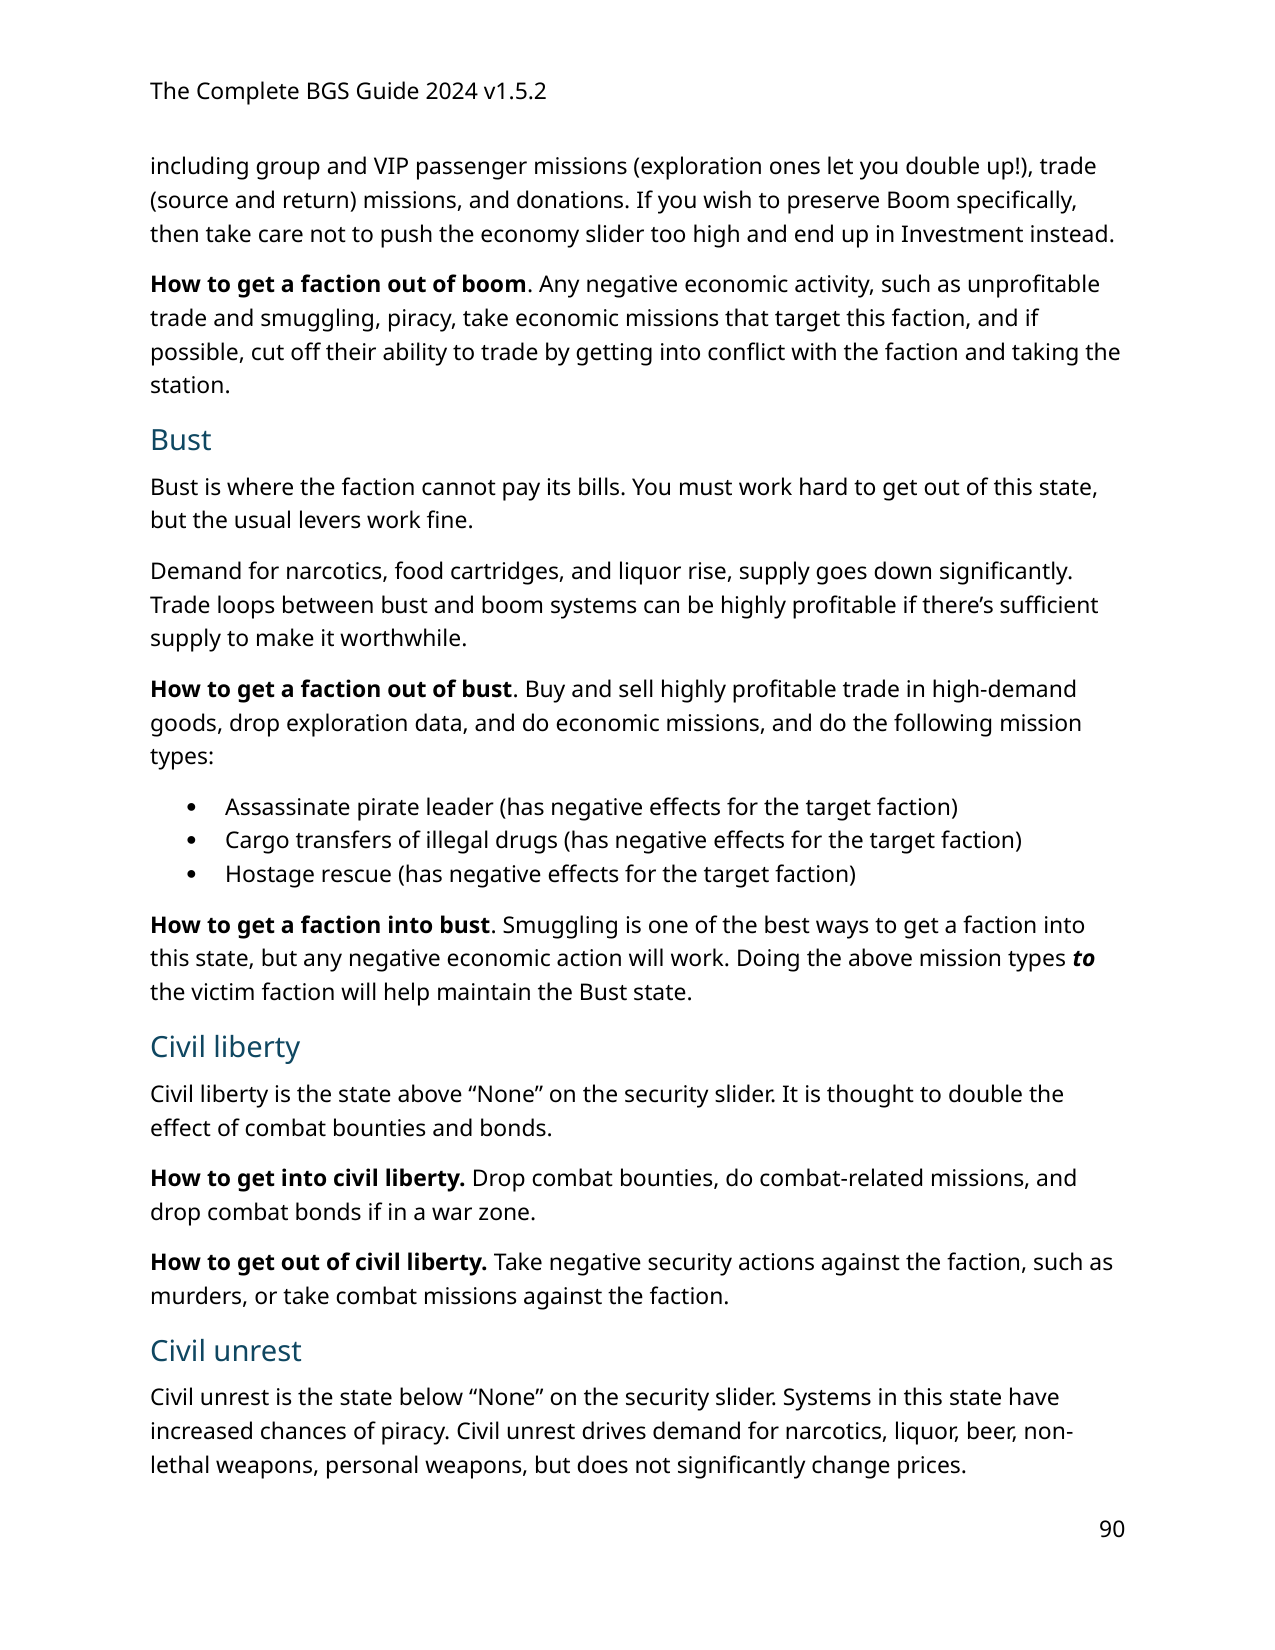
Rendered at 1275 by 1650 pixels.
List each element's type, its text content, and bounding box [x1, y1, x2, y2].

text How to get out of civil liberty. Take negative security actions against the faction, such as murders, or take combat missions against the faction. [150, 1246, 1125, 1311]
text Civil liberty is the state above “None” on the security slider. It is thought to double the effect of combat bounties and bonds. [150, 1078, 1125, 1143]
text How to get a faction into bust. Smuggling is one of the best ways to get a faction into this state, but any negative economic action will work. Doing the above mission types to the victim faction will help maintain the Bust state. [150, 909, 1125, 1007]
text How to get a faction out of boom. Any negative economic activity, such as unprofitable trade and smuggling, piracy, take economic missions that target this faction, and if possible, cut off their ability to trade by getting into conflict with the faction and taking the station. [150, 268, 1125, 400]
text Demand for narcotics, food cartridges, and liquor rise, supply goes down significantly. Trade loops between bust and boom systems can be highly profitable if there’s sufficient supply to make it worthwhile. [150, 555, 1125, 654]
text Bust is where the faction cannot pay its bills. You must work hard to get out of this state, but the usual levers work fine. [150, 471, 1125, 536]
text Civil unrest is the state below “None” on the security slider. Systems in this state have increased chances of piracy. Civil unrest drives demand for narcotics, liquor, beer, non-lethal weapons, personal weapons, but does not significantly change prices. [150, 1381, 1125, 1480]
list Hostage rescue (has negative effects for the target faction) [187, 858, 1125, 889]
text How to get a faction out of bust. Buy and sell highly profitable trade in high-demand goods, drop exploration data, and do economic missions, and do the following mission types: [150, 673, 1125, 772]
list Assassinate pirate leader (has negative effects for the target faction) [187, 791, 1125, 822]
subtitle Bust [150, 419, 1125, 459]
list Cargo transfers of illegal drugs (has negative effects for the target faction) [187, 824, 1125, 856]
subtitle Civil liberty [150, 1027, 1125, 1066]
subtitle Civil unrest [150, 1330, 1125, 1370]
text How to get into civil liberty. Drop combat bounties, do combat-related missions, and drop combat bonds if in a war zone. [150, 1162, 1125, 1227]
